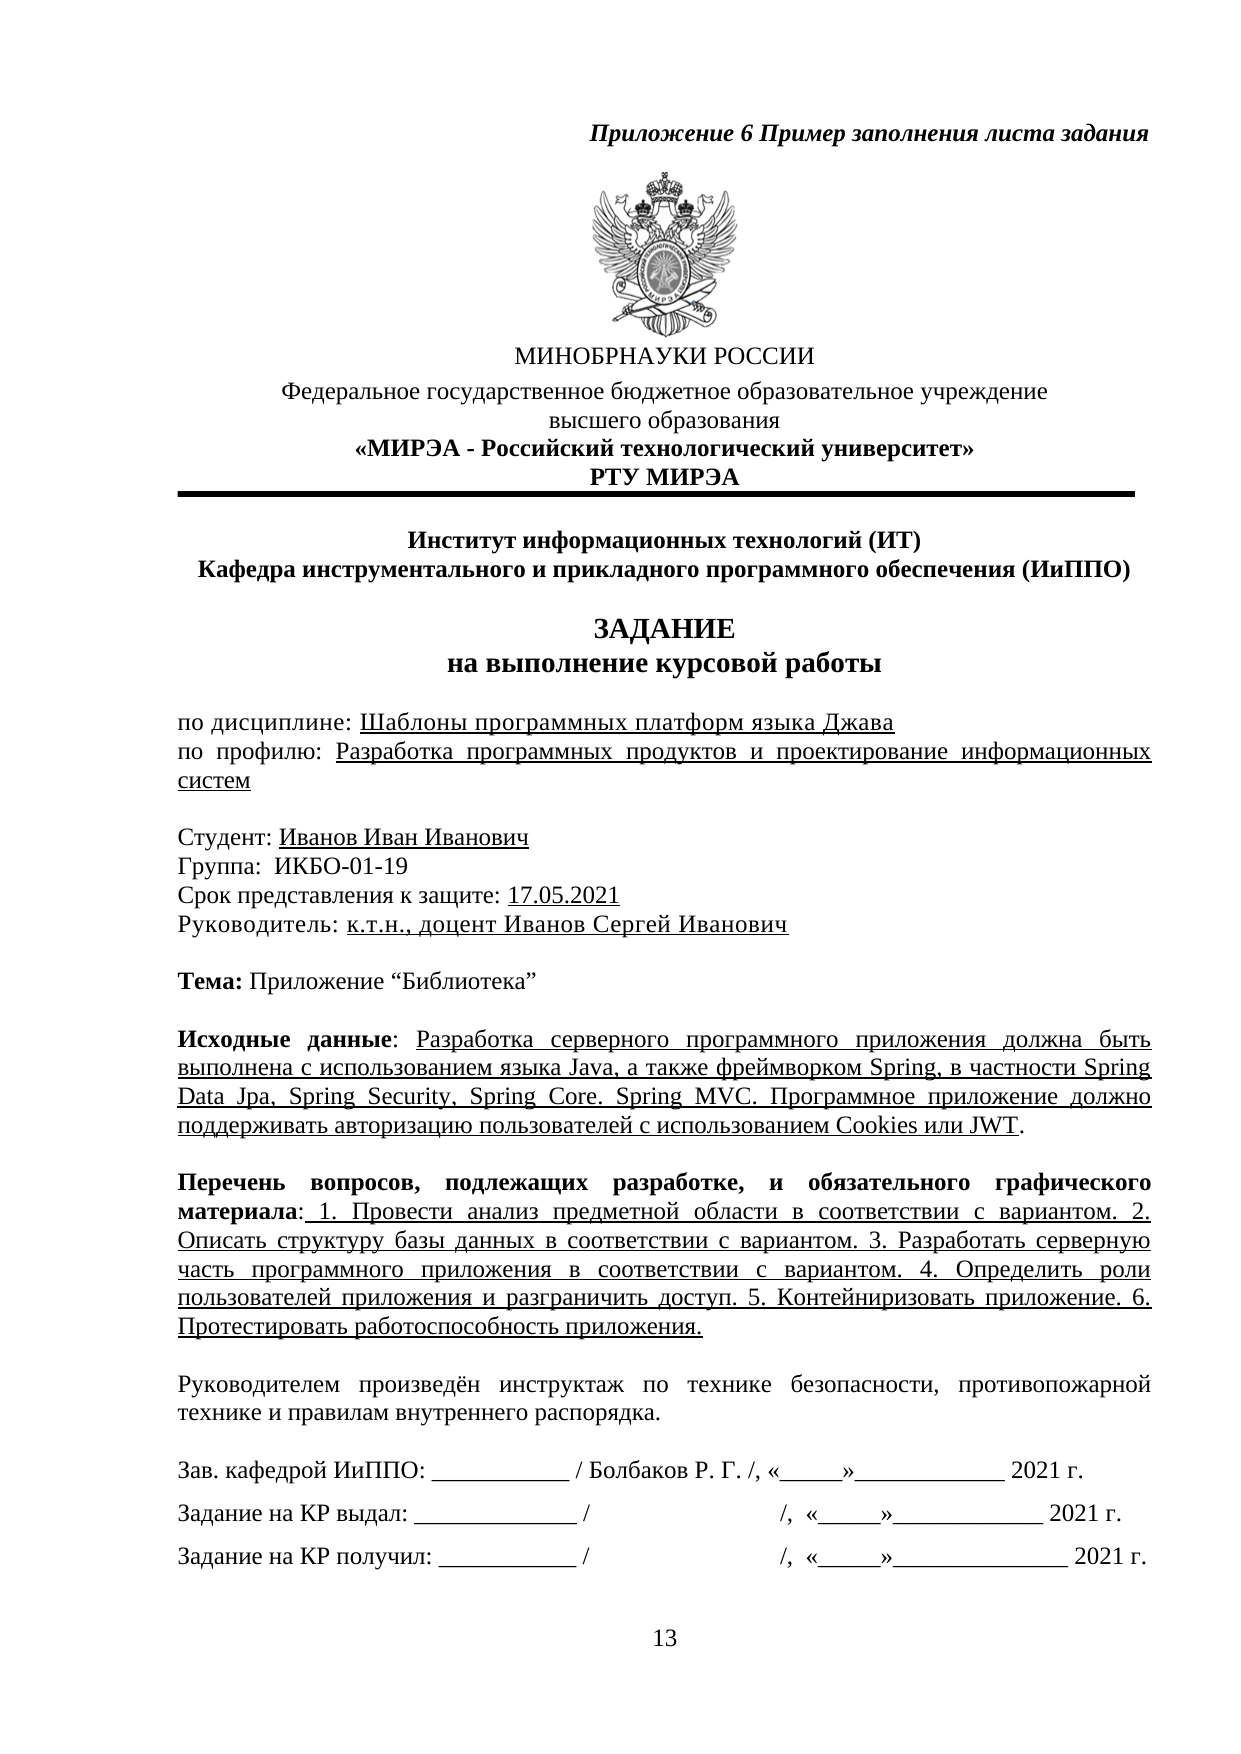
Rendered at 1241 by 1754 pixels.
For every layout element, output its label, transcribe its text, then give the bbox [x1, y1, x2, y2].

text Руководитель: к.т.н., доцент Иванов Сергей Иванович [177, 909, 1152, 937]
picture [591, 172, 738, 338]
text Задание на КР получил: ___________ / /, «_____»______________ 2021 г. [177, 1541, 1152, 1570]
text по дисциплине: Шаблоны программных платформ языка Джава [177, 707, 1152, 736]
text Тема: Приложение “Библиотека” [177, 966, 1152, 995]
text РТУ МИРЭА [177, 462, 1152, 491]
text Кафедра инструментального и прикладного программного обеспечения (ИиППО) [177, 554, 1152, 583]
text Зав. кафедрой ИиППО: ___________ / Болбаков Р. Г. /, «_____»____________ 2021 г. [177, 1455, 1152, 1484]
text по профилю: Разработка программных продуктов и проектирование информационных систем [177, 736, 1152, 794]
text Перечень вопросов, подлежащих разработке, и обязательного графического материала: 1. Провести анализ предметной области в соответствии с вариантом. 2. Описать структуру базы данных в соответствии с вариантом. 3. Разработать серверную часть программного приложения в соответствии с вариантом. 4. Определить роли пользователей приложения и разграничить доступ. 5. Контейниризовать приложение. 6. Протестировать работоспособность приложения. [177, 1167, 1152, 1307]
text Федеральное государственное бюджетное образовательное учреждение высшего образования «МИРЭА - Российский технологический университет» [177, 376, 1152, 462]
text Перечень вопросов, подлежащих разработке, и обязательного графического материала: 1. Провести анализ предметной области в соответствии с вариантом. 2. Описать структуру базы данных в соответствии с вариантом. 3. Разработать серверную часть программного приложения в соответствии с вариантом. 4. Определить роли пользователей приложения и разграничить доступ. 5. Контейниризовать приложение. 6. Протестировать работоспособность приложения. [177, 1308, 1152, 1340]
text Исходные данные: Разработка серверного программного приложения должна быть выполнена с использованием языка Java, а также фреймворком Spring, в частности Spring Data Jpa, Spring Security, Spring Core. Spring MVC. Программное приложение должно поддерживать авторизацию пользователей с использованием Cookies или JWT. [177, 1078, 1152, 1106]
text Студент: Иванов Иван Иванович [177, 822, 1152, 851]
text Срок представления к защите: 17.05.2021 [177, 880, 1152, 909]
text Институт информационных технологий (ИТ) [177, 525, 1152, 554]
text Задание на КР выдал: _____________ / /, «_____»____________ 2021 г. [177, 1498, 1152, 1527]
text Приложение 6 Пример заполнения листа задания [177, 118, 1152, 147]
text МИНОБРНАУКИ РОССИИ [177, 344, 1152, 370]
text на выполнение курсовой работы [177, 645, 1152, 679]
text Исходные данные: Разработка серверного программного приложения должна быть выполнена с использованием языка Java, а также фреймворком Spring, в частности Spring Data Jpa, Spring Security, Spring Core. Spring MVC. Программное приложение должно поддерживать авторизацию пользователей с использованием Cookies или JWT. [177, 1108, 1152, 1139]
text ЗАДАНИЕ [177, 612, 1152, 645]
text Исходные данные: Разработка серверного программного приложения должна быть выполнена с использованием языка Java, а также фреймворком Spring, в частности Spring Data Jpa, Spring Security, Spring Core. Spring MVC. Программное приложение должно поддерживать авторизацию пользователей с использованием Cookies или JWT. [177, 1024, 1152, 1077]
text Руководителем произведён инструктаж по технике безопасности, противопожарной технике и правилам внутреннего распорядка. [177, 1369, 1152, 1426]
text Группа: ИКБО-01-19 [177, 851, 1152, 880]
